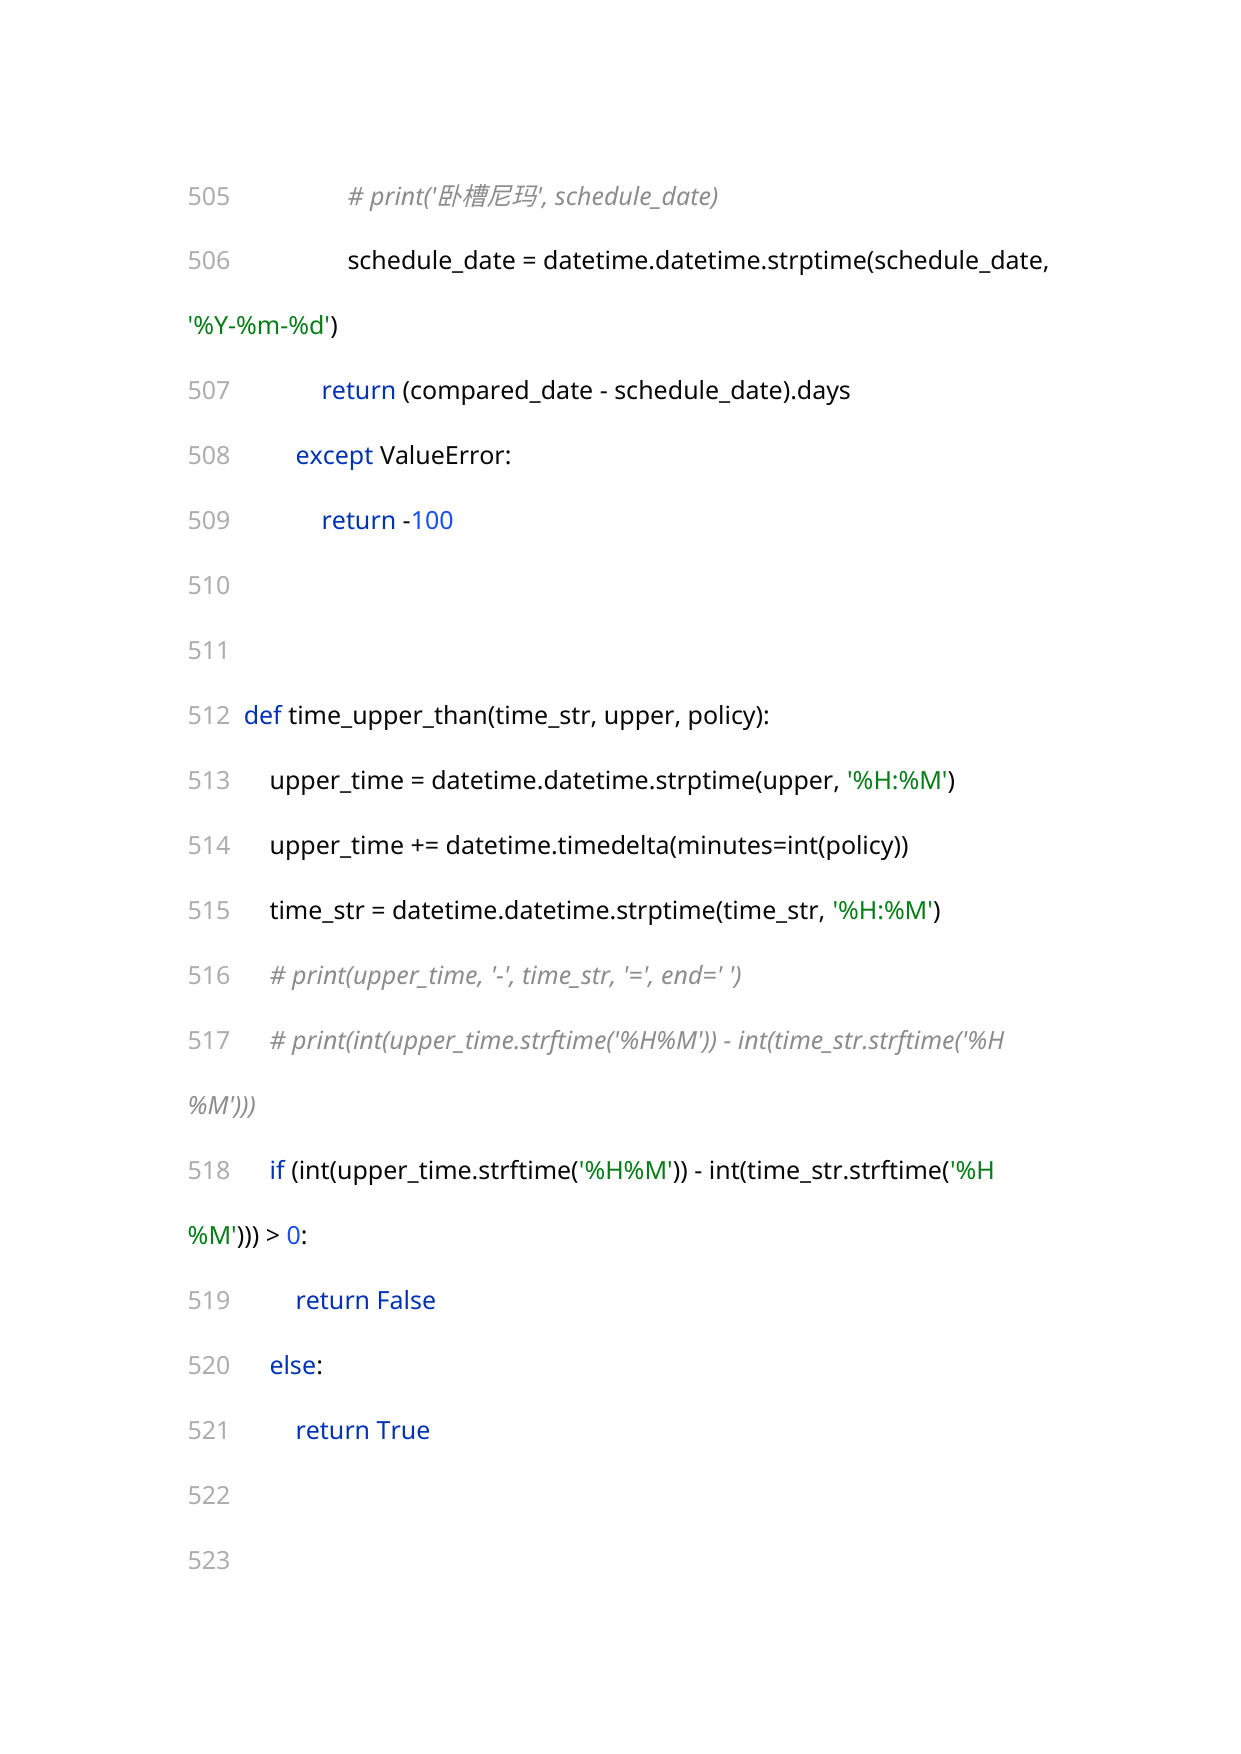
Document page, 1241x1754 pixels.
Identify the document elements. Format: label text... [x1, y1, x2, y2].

text 511 [187, 617, 1053, 682]
text 506 schedule_date = datetime.datetime.strptime(schedule_date, '%Y-%m-%d') [187, 227, 1053, 357]
text 518 if (int(upper_time.strftime('%H%M')) - int(time_str.strftime('%H%M'))) > 0: [187, 1137, 1053, 1267]
text 519 return False [187, 1267, 1053, 1332]
text 521 return True [187, 1397, 1053, 1462]
text 522 [187, 1462, 1053, 1527]
text 508 except ValueError: [187, 422, 1053, 487]
text 520 else: [187, 1332, 1053, 1397]
text 513 upper_time = datetime.datetime.strptime(upper, '%H:%M') [187, 747, 1053, 812]
text 505 # print('卧槽尼玛', schedule_date) [187, 162, 1053, 227]
text 512 def time_upper_than(time_str, upper, policy): [187, 682, 1053, 747]
text 517 # print(int(upper_time.strftime('%H%M')) - int(time_str.strftime('%H%M'))) [187, 1007, 1053, 1137]
text 523 [187, 1527, 1053, 1592]
text 516 # print(upper_time, '-', time_str, '=', end=' ') [187, 942, 1053, 1007]
text 515 time_str = datetime.datetime.strptime(time_str, '%H:%M') [187, 877, 1053, 942]
text 507 return (compared_date - schedule_date).days [187, 357, 1053, 422]
text 514 upper_time += datetime.timedelta(minutes=int(policy)) [187, 812, 1053, 877]
text 509 return -100 [187, 487, 1053, 552]
text 510 [187, 552, 1053, 617]
